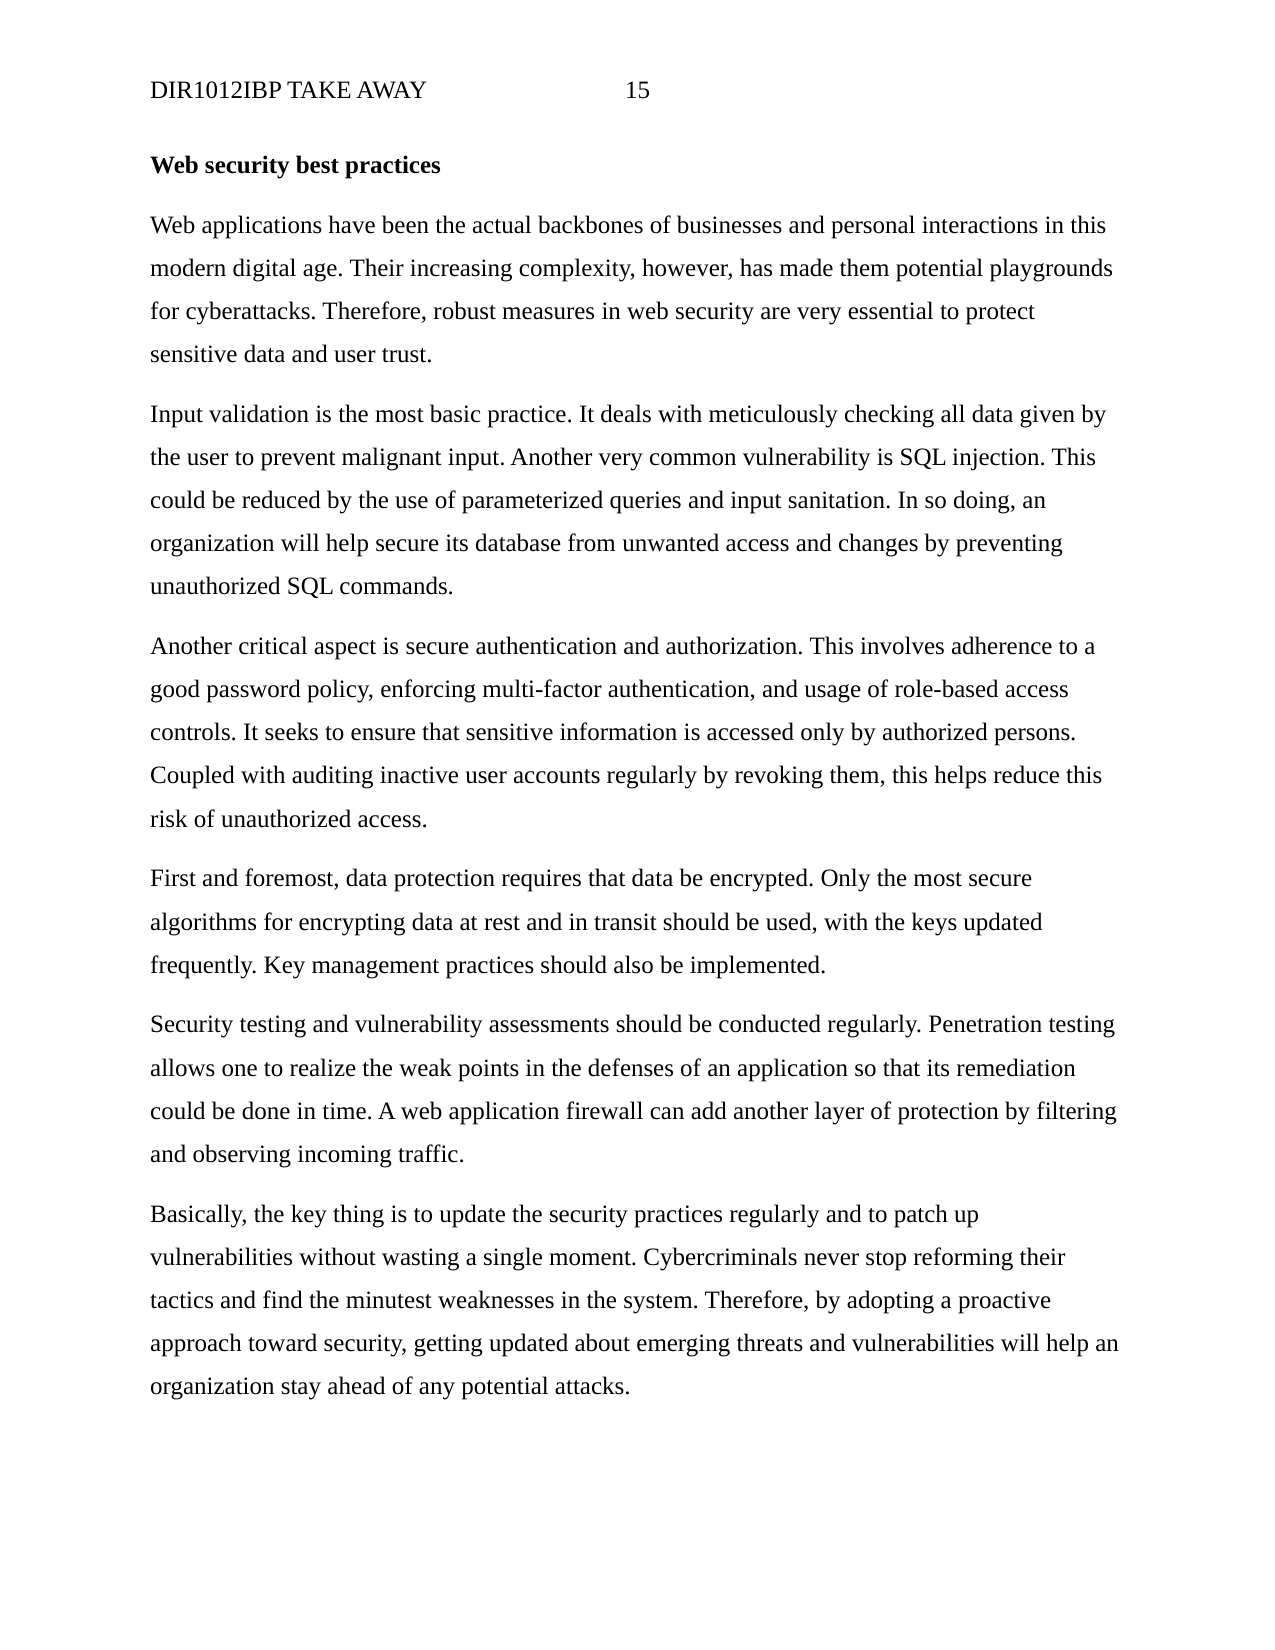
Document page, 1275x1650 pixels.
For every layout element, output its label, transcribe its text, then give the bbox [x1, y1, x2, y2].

text Input validation is the most basic practice. It deals with meticulously checking all data given by the user to prevent malignant input. Another very common vulnerability is SQL injection. This could be reduced by the use of parameterized queries and input sanitation. In so doing, an organization will help secure its database from unwanted access and changes by preventing unauthorized SQL commands. [150, 399, 1125, 600]
text Security testing and vulnerability assessments should be conducted regularly. Penetration testing allows one to realize the weak points in the defenses of an application so that its remediation could be done in time. A web application firewall can add another layer of protection by filtering and observing incoming traffic. [150, 1009, 1125, 1168]
text Basically, the key thing is to update the security practices regularly and to patch up vulnerabilities without wasting a single moment. Cybercriminals never stop reforming their tactics and find the minutest weaknesses in the system. Therefore, by adopting a proactive approach toward security, getting updated about emerging threats and vulnerabilities will help an organization stay ahead of any potential attacks. [150, 1199, 1125, 1400]
text Web security best practices [150, 150, 1125, 179]
text Another critical aspect is secure authentication and authorization. This involves adherence to a good password policy, enforcing multi-factor authentication, and usage of role-based access controls. It seeks to ensure that sensitive information is accessed only by authorized persons. Coupled with auditing inactive user accounts regularly by revoking them, this helps reduce this risk of unauthorized access. [150, 631, 1125, 832]
text Web applications have been the actual backbones of businesses and personal interactions in this modern digital age. Their increasing complexity, however, has made them potential playgrounds for cyberattacks. Therefore, robust measures in web security are very essential to protect sensitive data and user trust. [150, 210, 1125, 368]
text First and foremost, data protection requires that data be encrypted. Only the most secure algorithms for encrypting data at rest and in transit should be used, with the keys updated frequently. Key management practices should also be implemented. [150, 863, 1125, 978]
